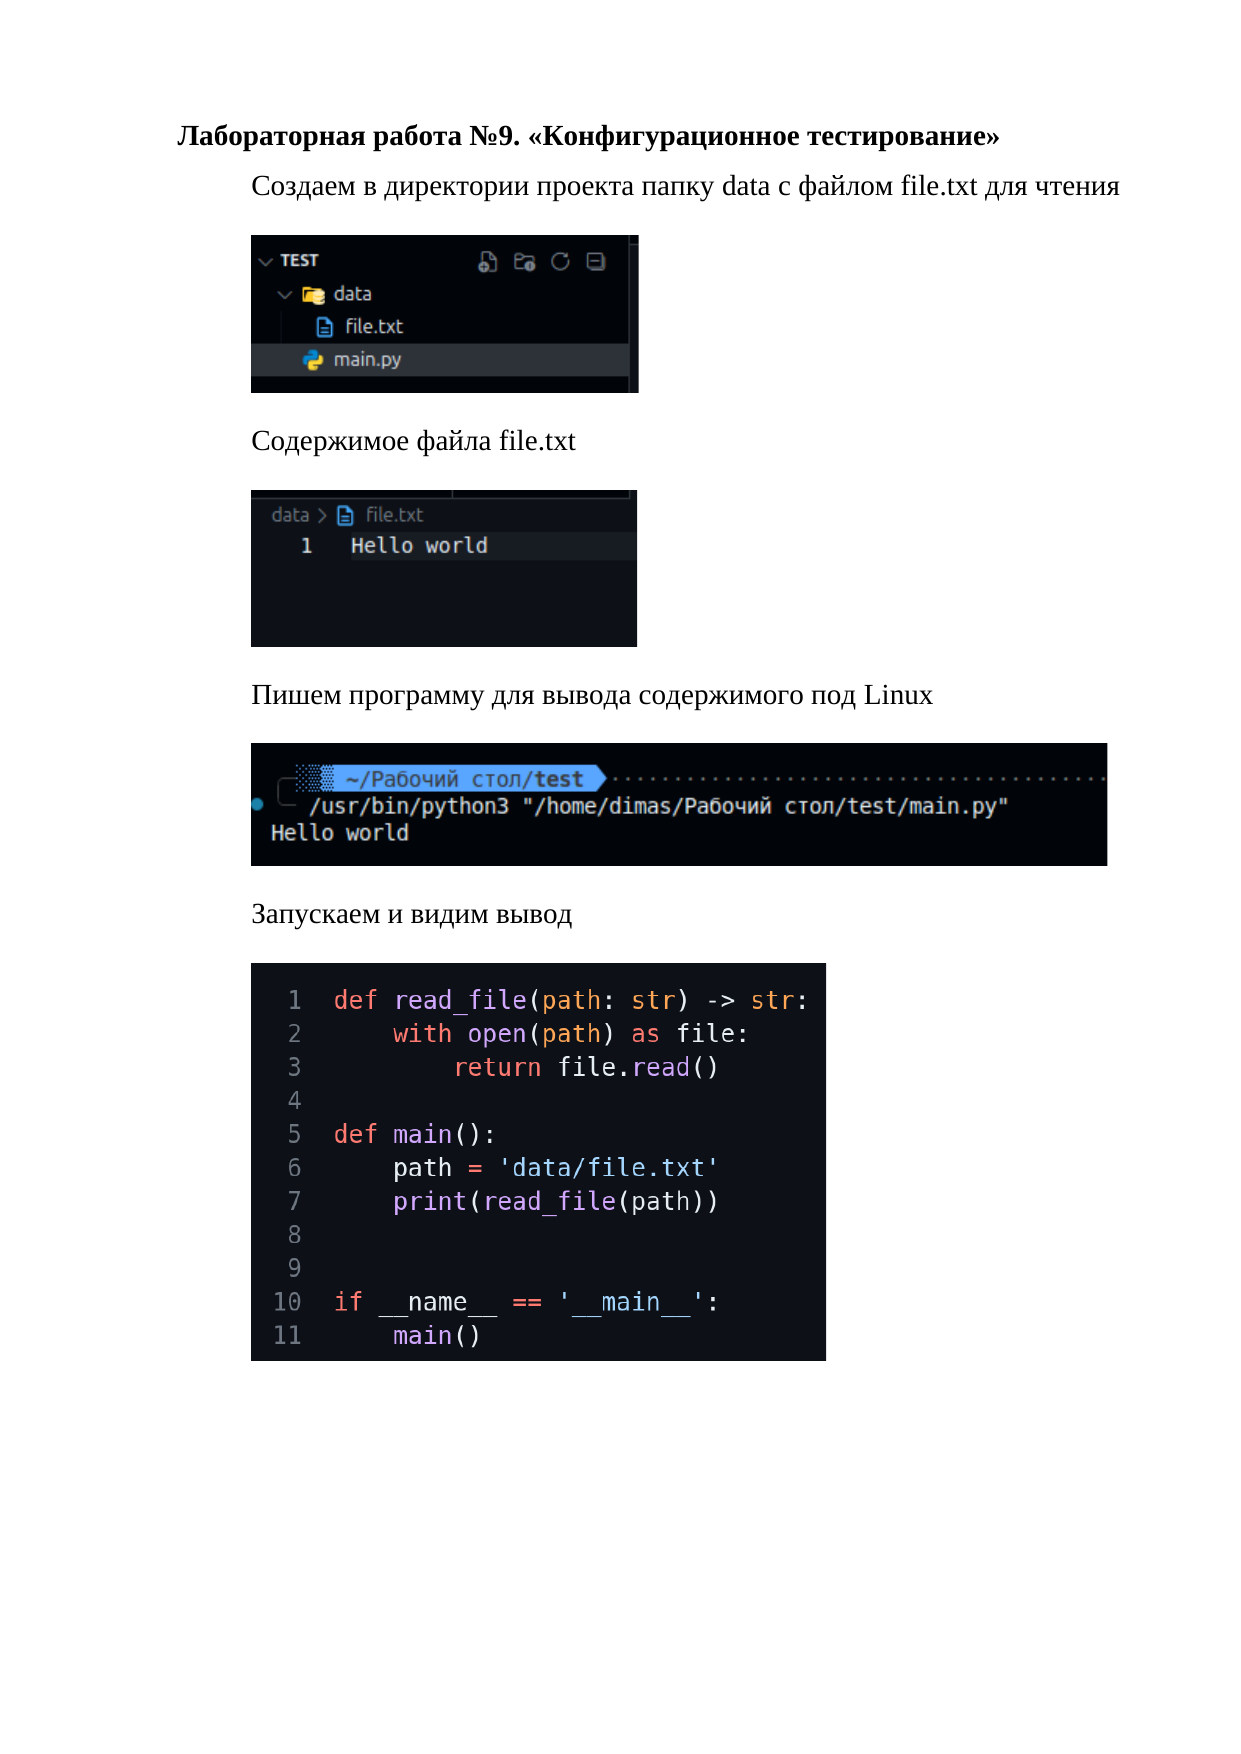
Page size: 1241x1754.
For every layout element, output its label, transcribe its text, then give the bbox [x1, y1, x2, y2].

picture [251, 743, 1108, 866]
picture [251, 235, 639, 393]
text Создаем в директории проекта папку data с файлом file.txt для чтения [251, 168, 1152, 202]
text Лабораторная работа №9. «Конфигурационное тестирование» [177, 118, 1152, 152]
text Пишем программу для вывода содержимого под Linux [251, 677, 1152, 710]
text Запускаем и видим вывод [251, 896, 1152, 930]
picture [251, 490, 638, 647]
picture [251, 963, 827, 1361]
text Содержимое файла file.txt [251, 423, 1152, 456]
